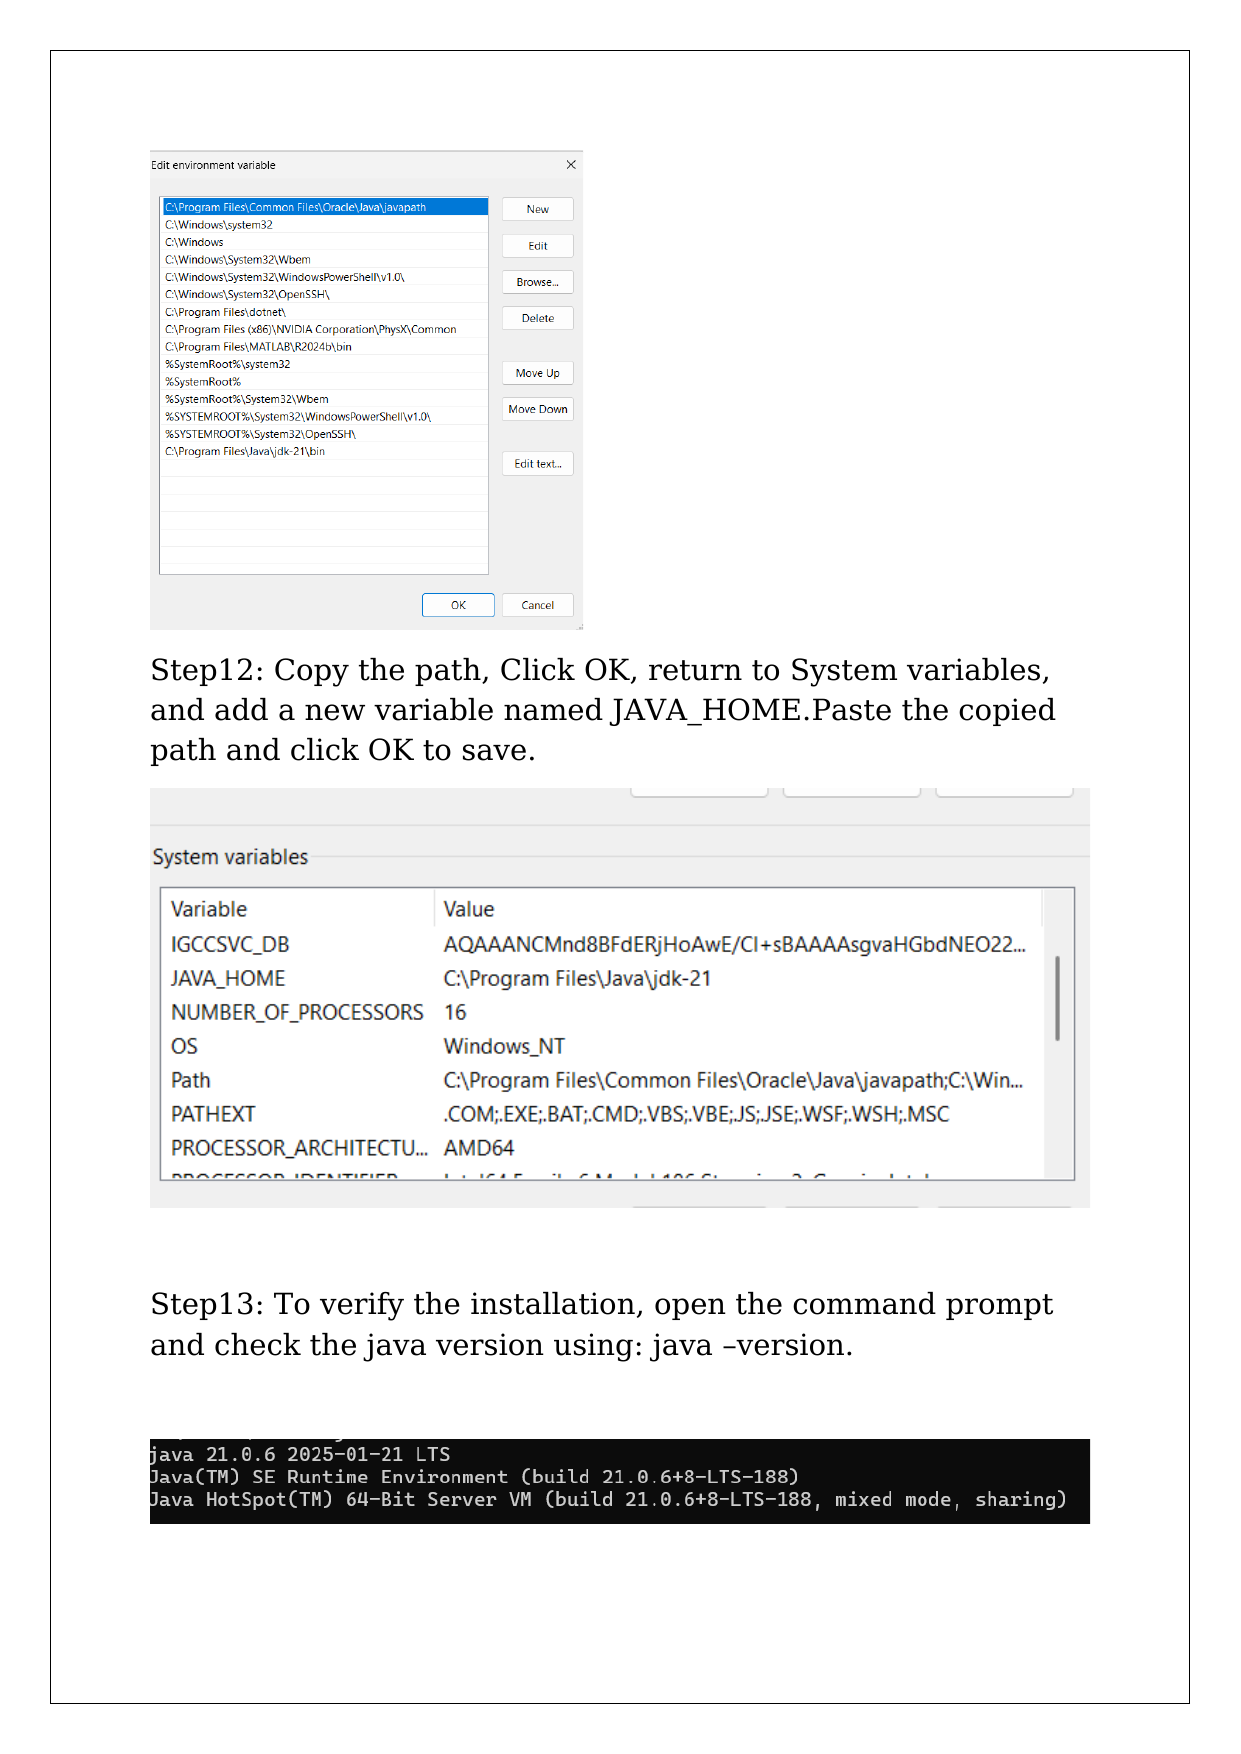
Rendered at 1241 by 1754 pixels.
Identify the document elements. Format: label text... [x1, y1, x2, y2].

picture [150, 788, 1091, 1208]
text Step12: Copy the path, Click OK, return to System variables, and add a new variable named JAVA_HOME.Paste the copied path and click OK to save. [150, 651, 1090, 767]
text Step13: To verify the installation, open the command prompt and check the java version using: java –version. [150, 1286, 1090, 1361]
picture [150, 1439, 1091, 1524]
picture [150, 150, 584, 630]
